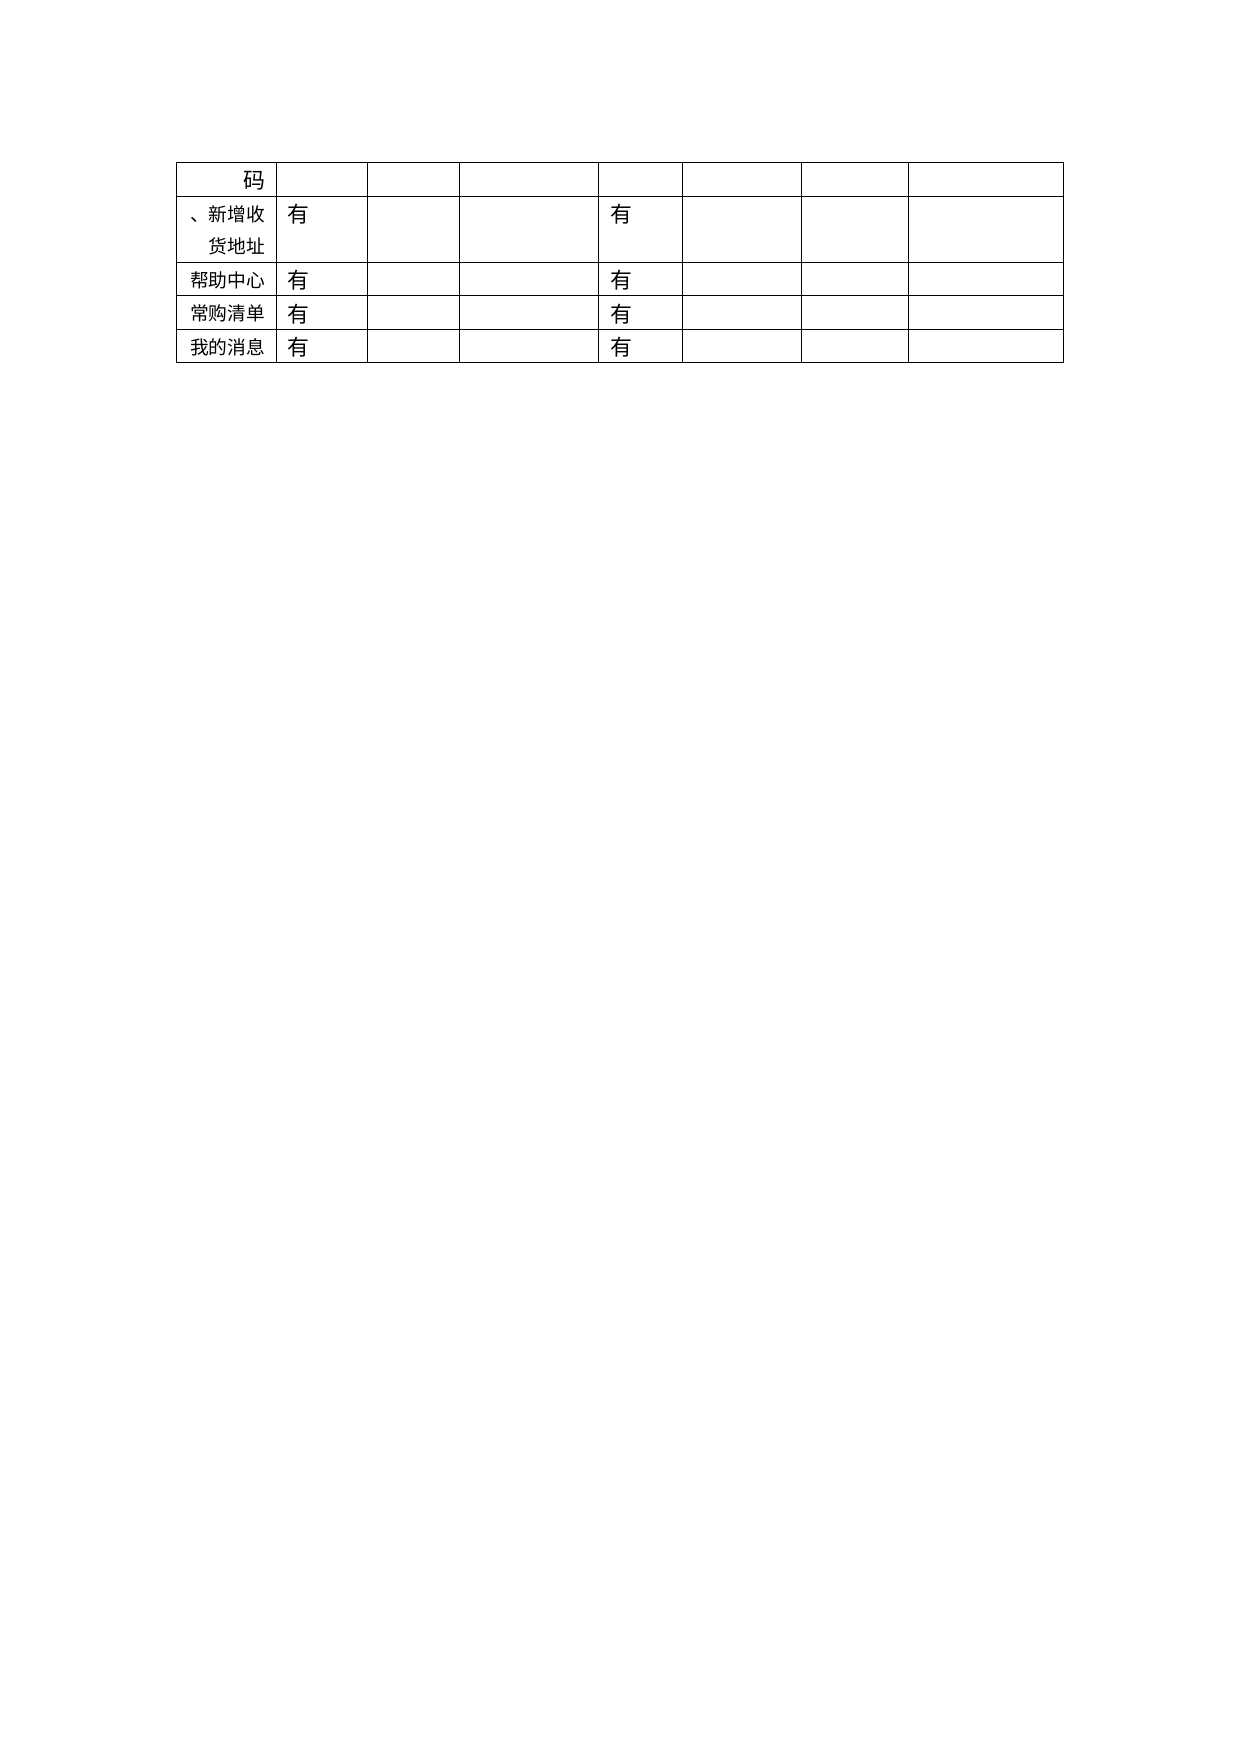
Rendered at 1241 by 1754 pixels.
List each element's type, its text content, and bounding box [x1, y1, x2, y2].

table_cell [368, 296, 459, 329]
table_cell [802, 296, 908, 329]
table_cell [802, 263, 908, 295]
table_cell [909, 263, 1063, 295]
table_cell 修改密码 [177, 163, 276, 196]
table_cell [460, 163, 598, 196]
table_cell 常购清单 [177, 296, 276, 329]
table_cell 有 [277, 263, 367, 295]
table_cell [683, 296, 801, 329]
table_cell 有 [599, 263, 682, 295]
table_cell 我的消息 [177, 330, 276, 362]
table_cell [460, 296, 598, 329]
table_cell [802, 163, 908, 196]
table_cell [802, 330, 908, 362]
table_cell 有 [599, 296, 682, 329]
table_cell [683, 263, 801, 295]
table_cell 有 [599, 163, 682, 196]
table_cell [909, 197, 1063, 262]
table_cell 有 [599, 330, 682, 362]
table_cell [802, 197, 908, 262]
table_cell [683, 330, 801, 362]
table_cell [909, 163, 1063, 196]
table_cell 帮助中心 [177, 263, 276, 295]
table_cell [683, 163, 801, 196]
table_cell [368, 263, 459, 295]
table_cell 有 [599, 197, 682, 262]
table_cell 有 [277, 296, 367, 329]
table_cell 、新增收货地址 [177, 197, 276, 262]
table_cell [368, 163, 459, 196]
table_cell 有 [277, 163, 367, 196]
table_cell [460, 330, 598, 362]
table_cell 有 [277, 197, 367, 262]
table_cell [909, 296, 1063, 329]
table_cell [460, 263, 598, 295]
table_cell [368, 330, 459, 362]
table_cell [909, 330, 1063, 362]
table_cell [460, 197, 598, 262]
table_cell [368, 197, 459, 262]
table_cell [683, 197, 801, 262]
table_cell 有 [277, 330, 367, 362]
